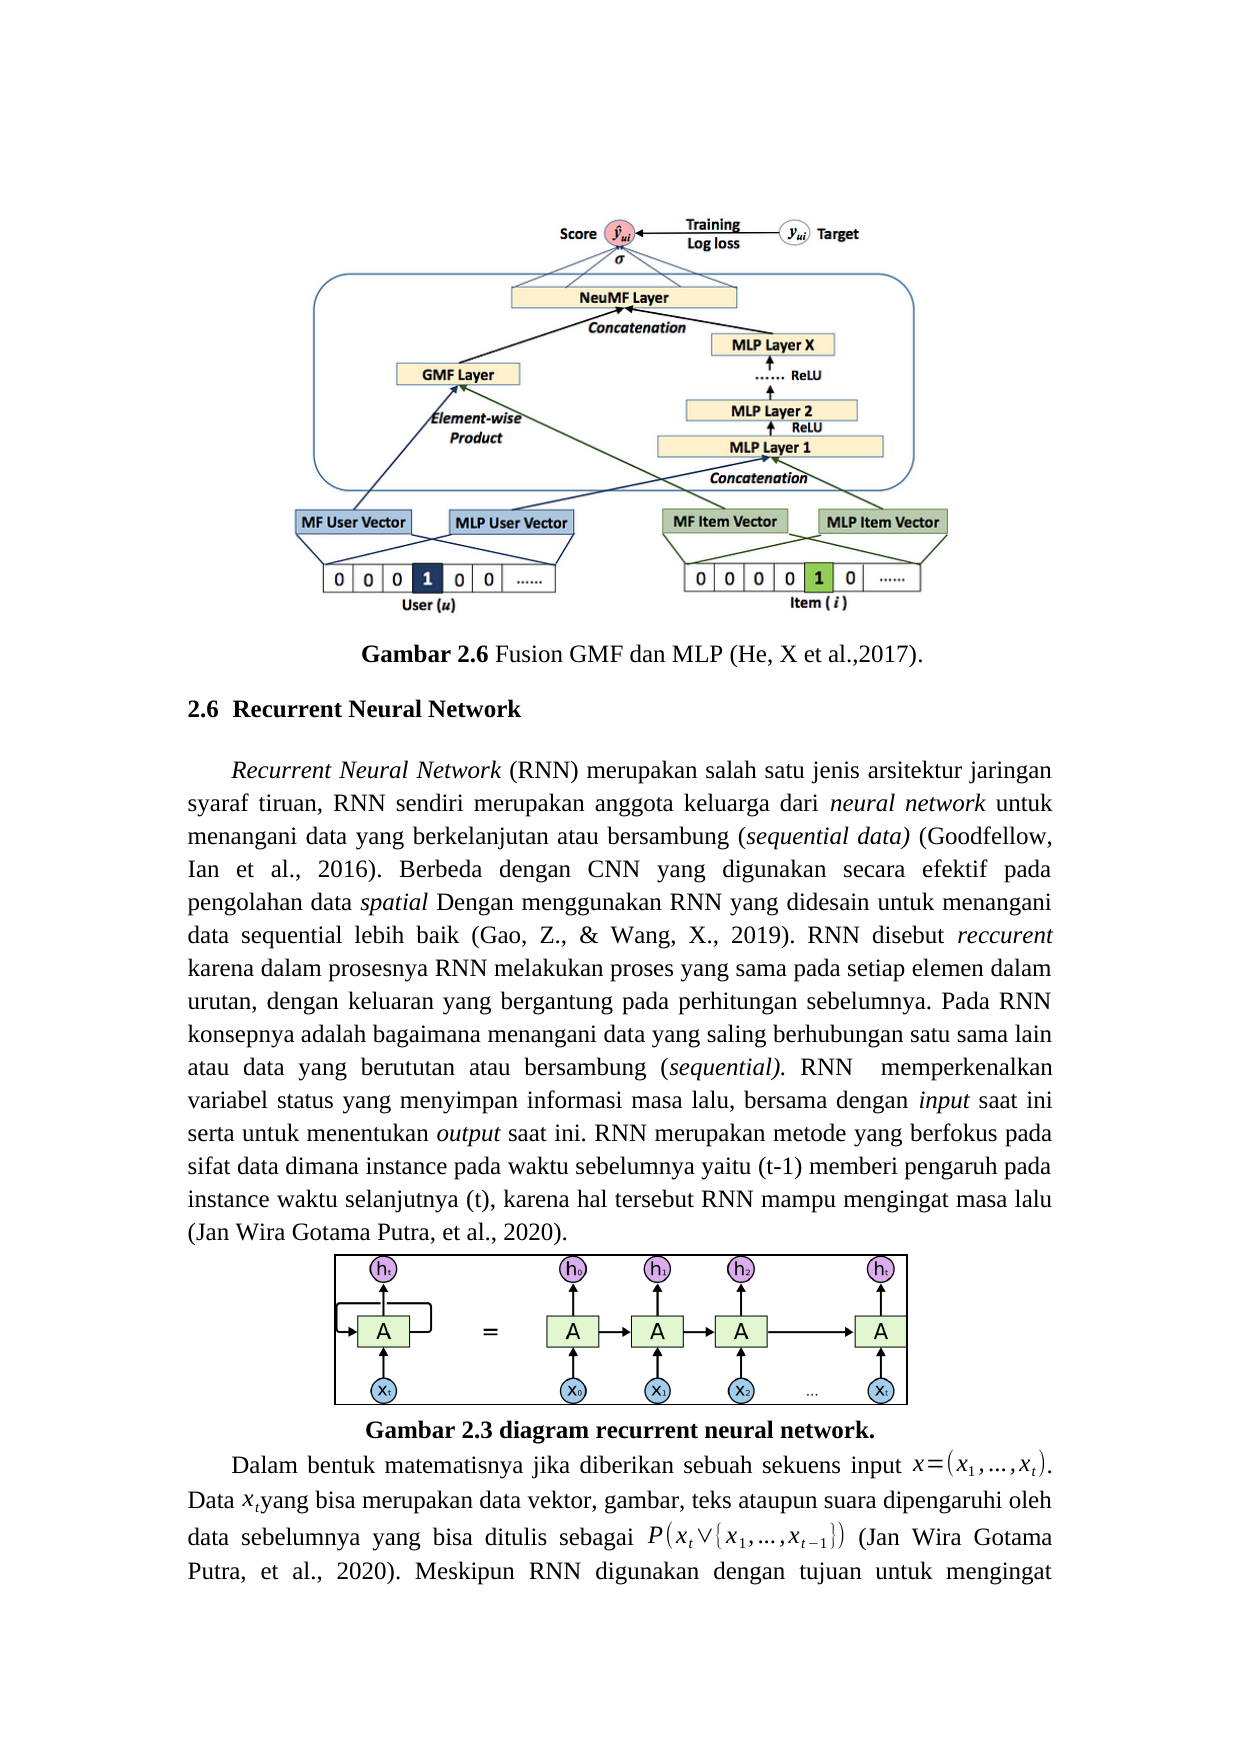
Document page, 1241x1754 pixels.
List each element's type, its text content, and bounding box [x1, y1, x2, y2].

picture [336, 1256, 906, 1404]
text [187, 1448, 1053, 1585]
text Recurrent Neural Network (RNN) merupakan salah satu jenis arsitektur jaringan syaraf tiruan, RNN sendiri merupakan anggota keluarga dari neural network untuk menangani data yang berkelanjutan atau bersambung (sequential data) (Goodfellow, Ian et al., 2016). Berbeda dengan CNN yang digunakan secara efektif pada pengolahan data spatial Dengan menggunakan RNN yang didesain untuk menangani data sequential lebih baik (Gao, Z., & Wang, X., 2019). RNN disebut reccurent karena dalam prosesnya RNN melakukan proses yang sama pada setiap elemen dalam urutan, dengan keluaran yang bergantung pada perhitungan sebelumnya. Pada RNN konsepnya adalah bagaimana menangani data yang saling berhubungan satu sama lain atau data yang berututan atau bersambung (sequential). RNN memperkenalkan variabel status yang menyimpan informasi masa lalu, bersama dengan input saat ini serta untuk menentukan output saat ini. RNN merupakan metode yang berfokus pada sifat data dimana instance pada waktu sebelumnya yaitu (t-1) memberi pengaruh pada instance waktu selanjutnya (t), karena hal tersebut RNN mampu mengingat masa lalu (Jan Wira Gotama Putra, et al., 2020). [187, 755, 1053, 1246]
text Gambar 2.6 Fusion GMF dan MLP (He, X et al.,2017). [187, 639, 1053, 667]
text Gambar 2.3 diagram recurrent neural network. [187, 1415, 1053, 1444]
picture [245, 153, 954, 623]
subtitle Recurrent Neural Network [187, 694, 1053, 723]
